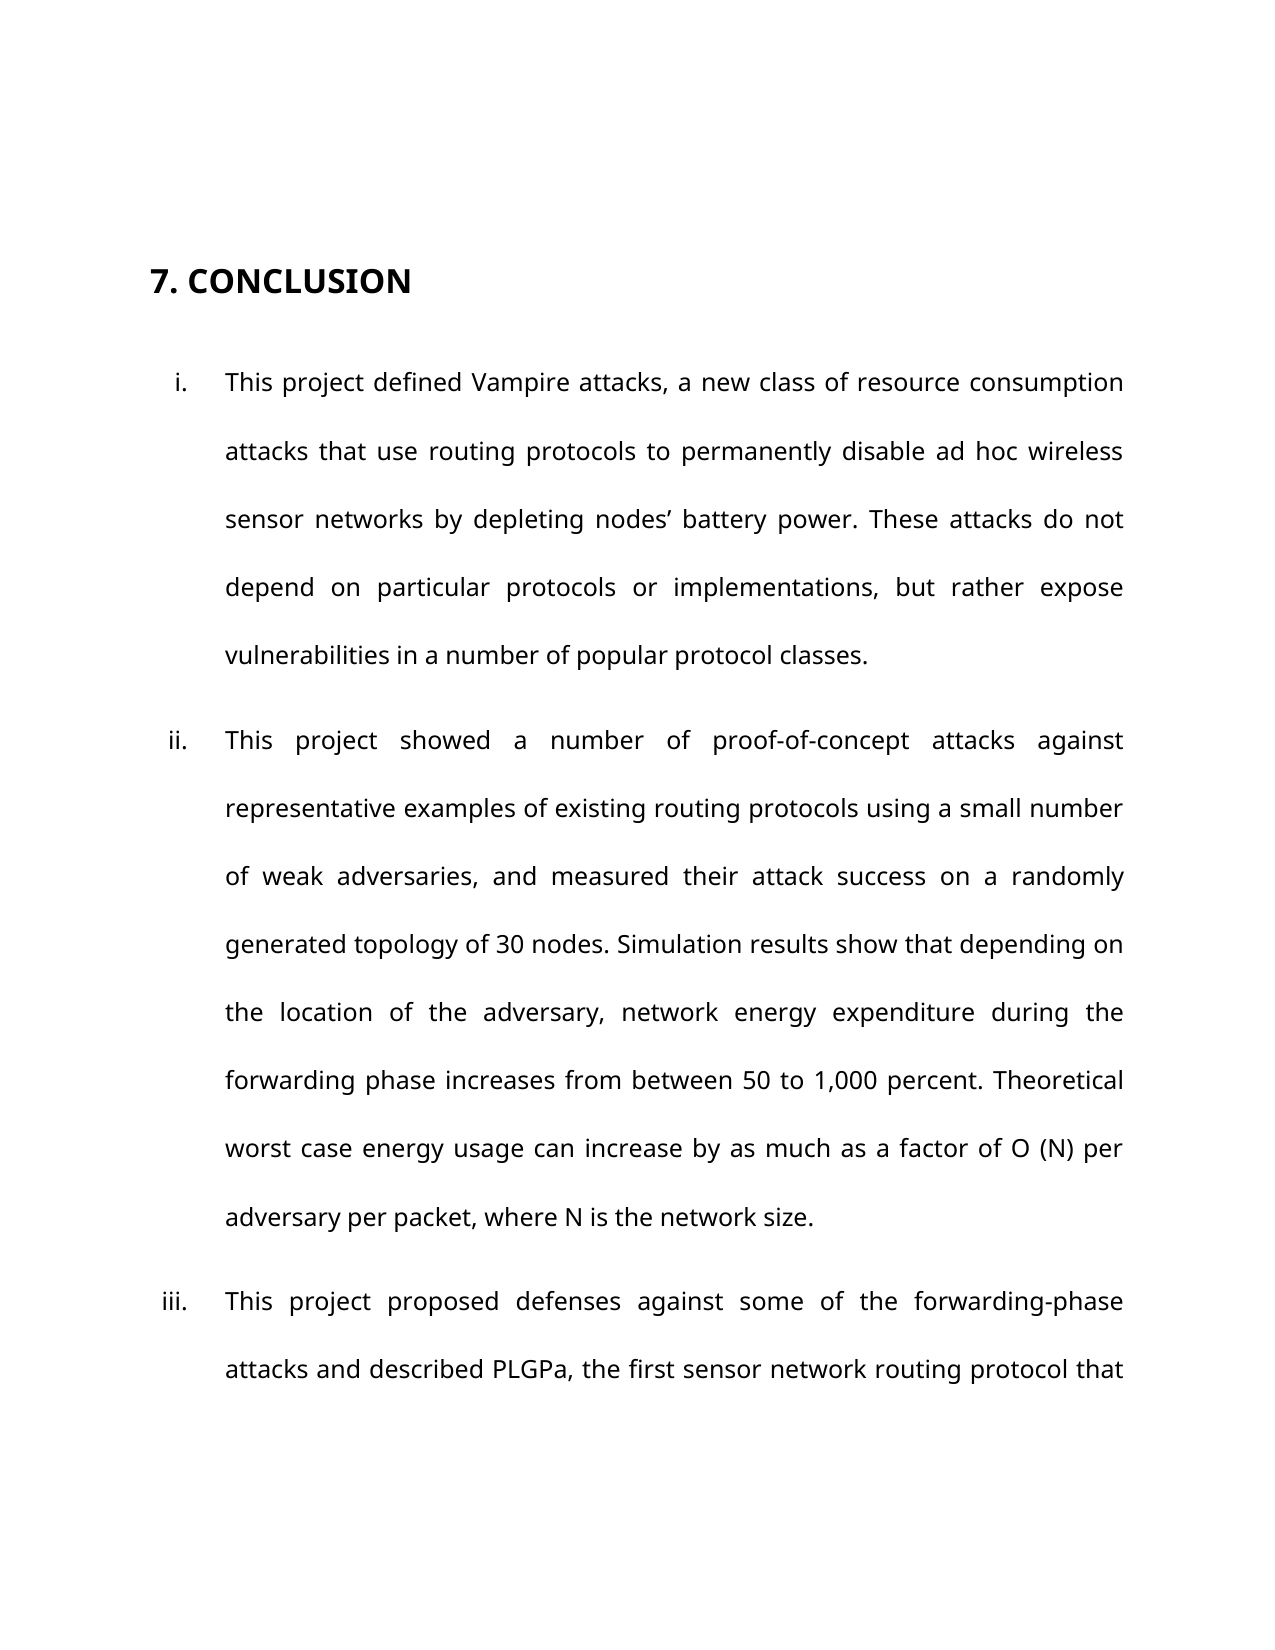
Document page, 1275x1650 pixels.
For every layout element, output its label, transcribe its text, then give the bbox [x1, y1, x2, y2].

text 7. CONCLUSION [150, 257, 1125, 303]
list This project defined Vampire attacks, a new class of resource consumption attacks that use routing protocols to permanently disable ad hoc wireless sensor networks by depleting nodes’ battery power. These attacks do not depend on particular protocols or implementations, but rather expose vulnerabilities in a number of popular protocol classes. [187, 365, 1125, 672]
list This project showed a number of proof-of-concept attacks against representative examples of existing routing protocols using a small number of weak adversaries, and measured their attack success on a randomly generated topology of 30 nodes. Simulation results show that depending on the location of the adversary, network energy expenditure during the forwarding phase increases from between 50 to 1,000 percent. Theoretical worst case energy usage can increase by as much as a factor of O (N) per adversary per packet, where N is the network size. [187, 722, 1125, 1233]
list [187, 1284, 1125, 1386]
